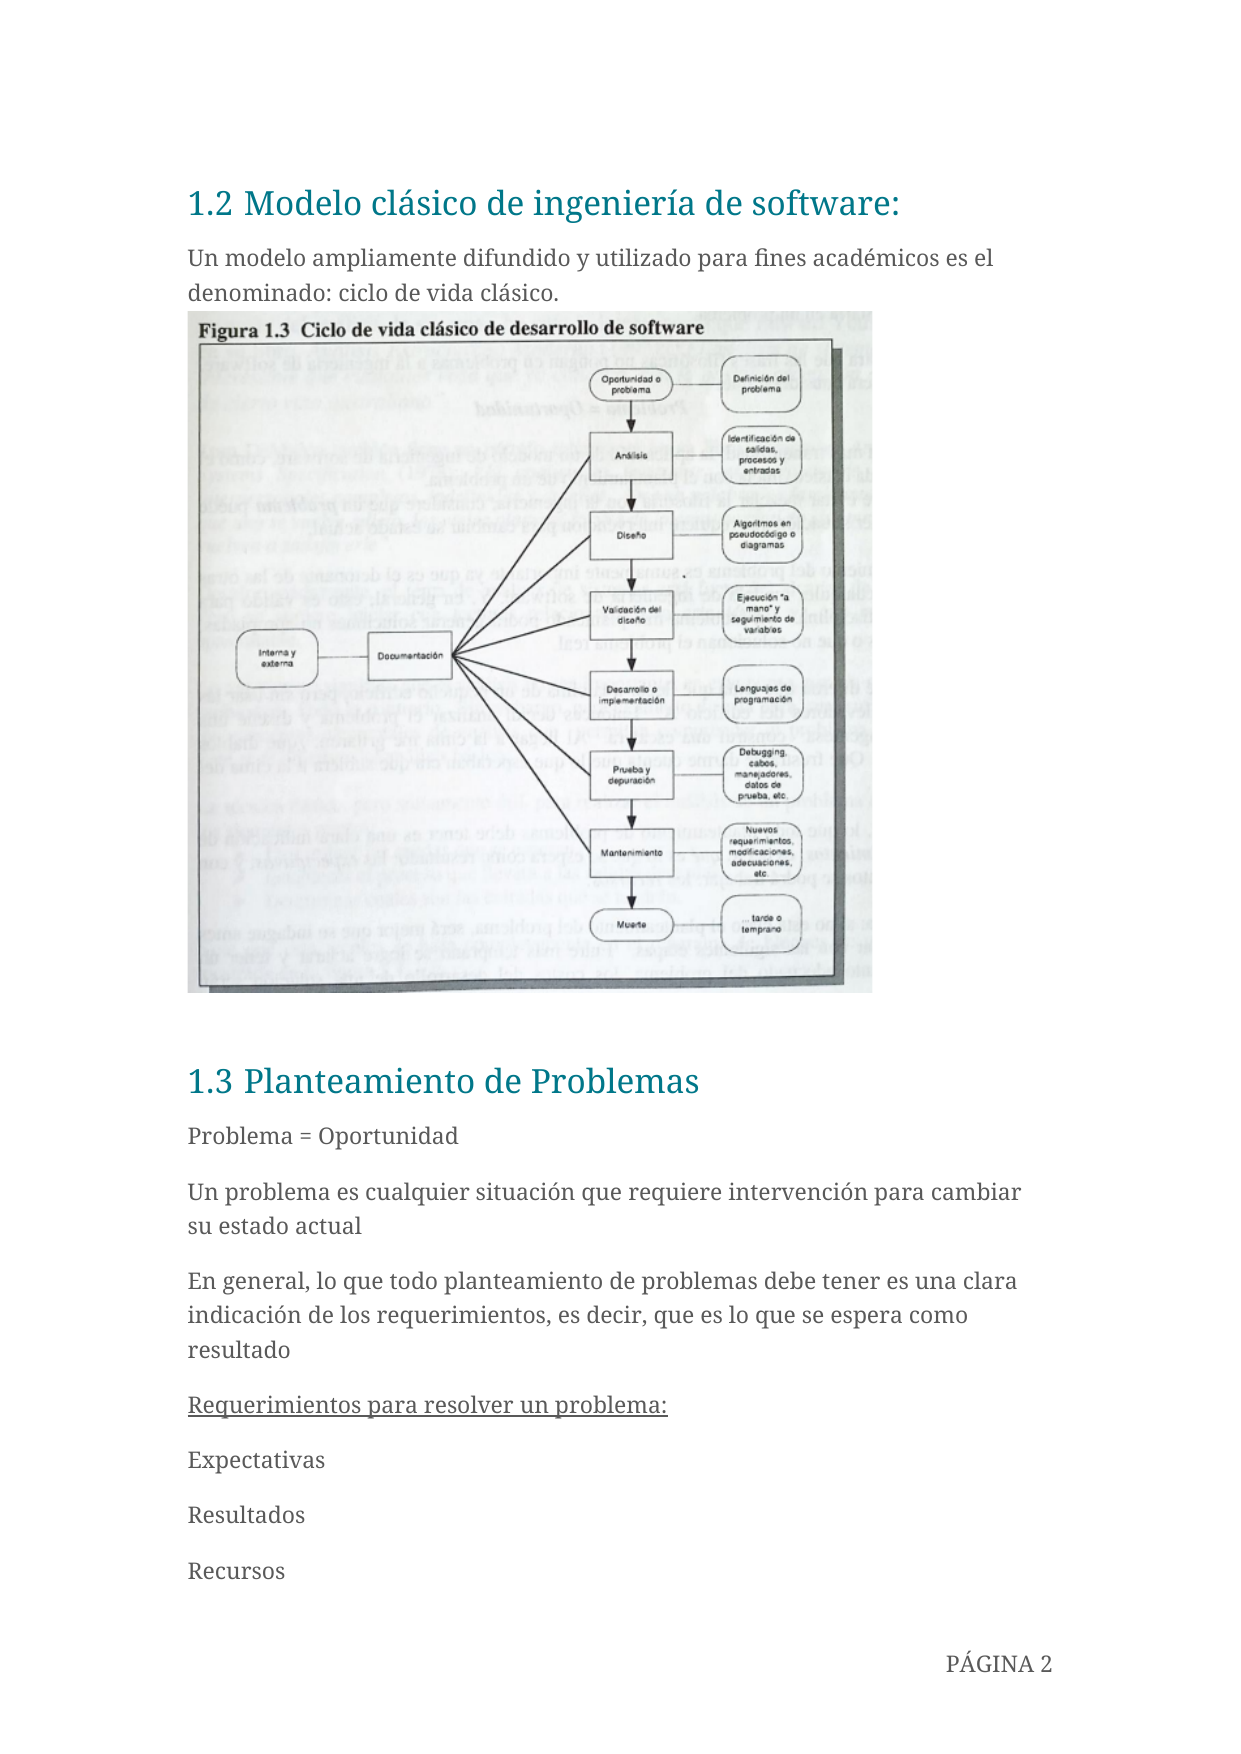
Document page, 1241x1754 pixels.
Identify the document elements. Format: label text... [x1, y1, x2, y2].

text Requerimientos para resolver un problema: [187, 1389, 1053, 1420]
text Resultados [187, 1499, 1053, 1531]
text En general, lo que todo planteamiento de problemas debe tener es una clara indicación de los requerimientos, es decir, que es lo que se espera como resultado [187, 1265, 1053, 1365]
text Un problema es cualquier situación que requiere intervención para cambiar su estado actual [187, 1175, 1053, 1241]
text Un modelo ampliamente difundido y utilizado para fines académicos es el denominado: ciclo de vida clásico. [187, 242, 1053, 992]
text Problema = Oportunidad [187, 1120, 1053, 1151]
text Recursos [187, 1554, 1053, 1586]
subtitle Planteamiento de Problemas [187, 1058, 1053, 1103]
subtitle Modelo clásico de ingeniería de software: [187, 180, 1053, 225]
text Expectativas [187, 1444, 1053, 1475]
